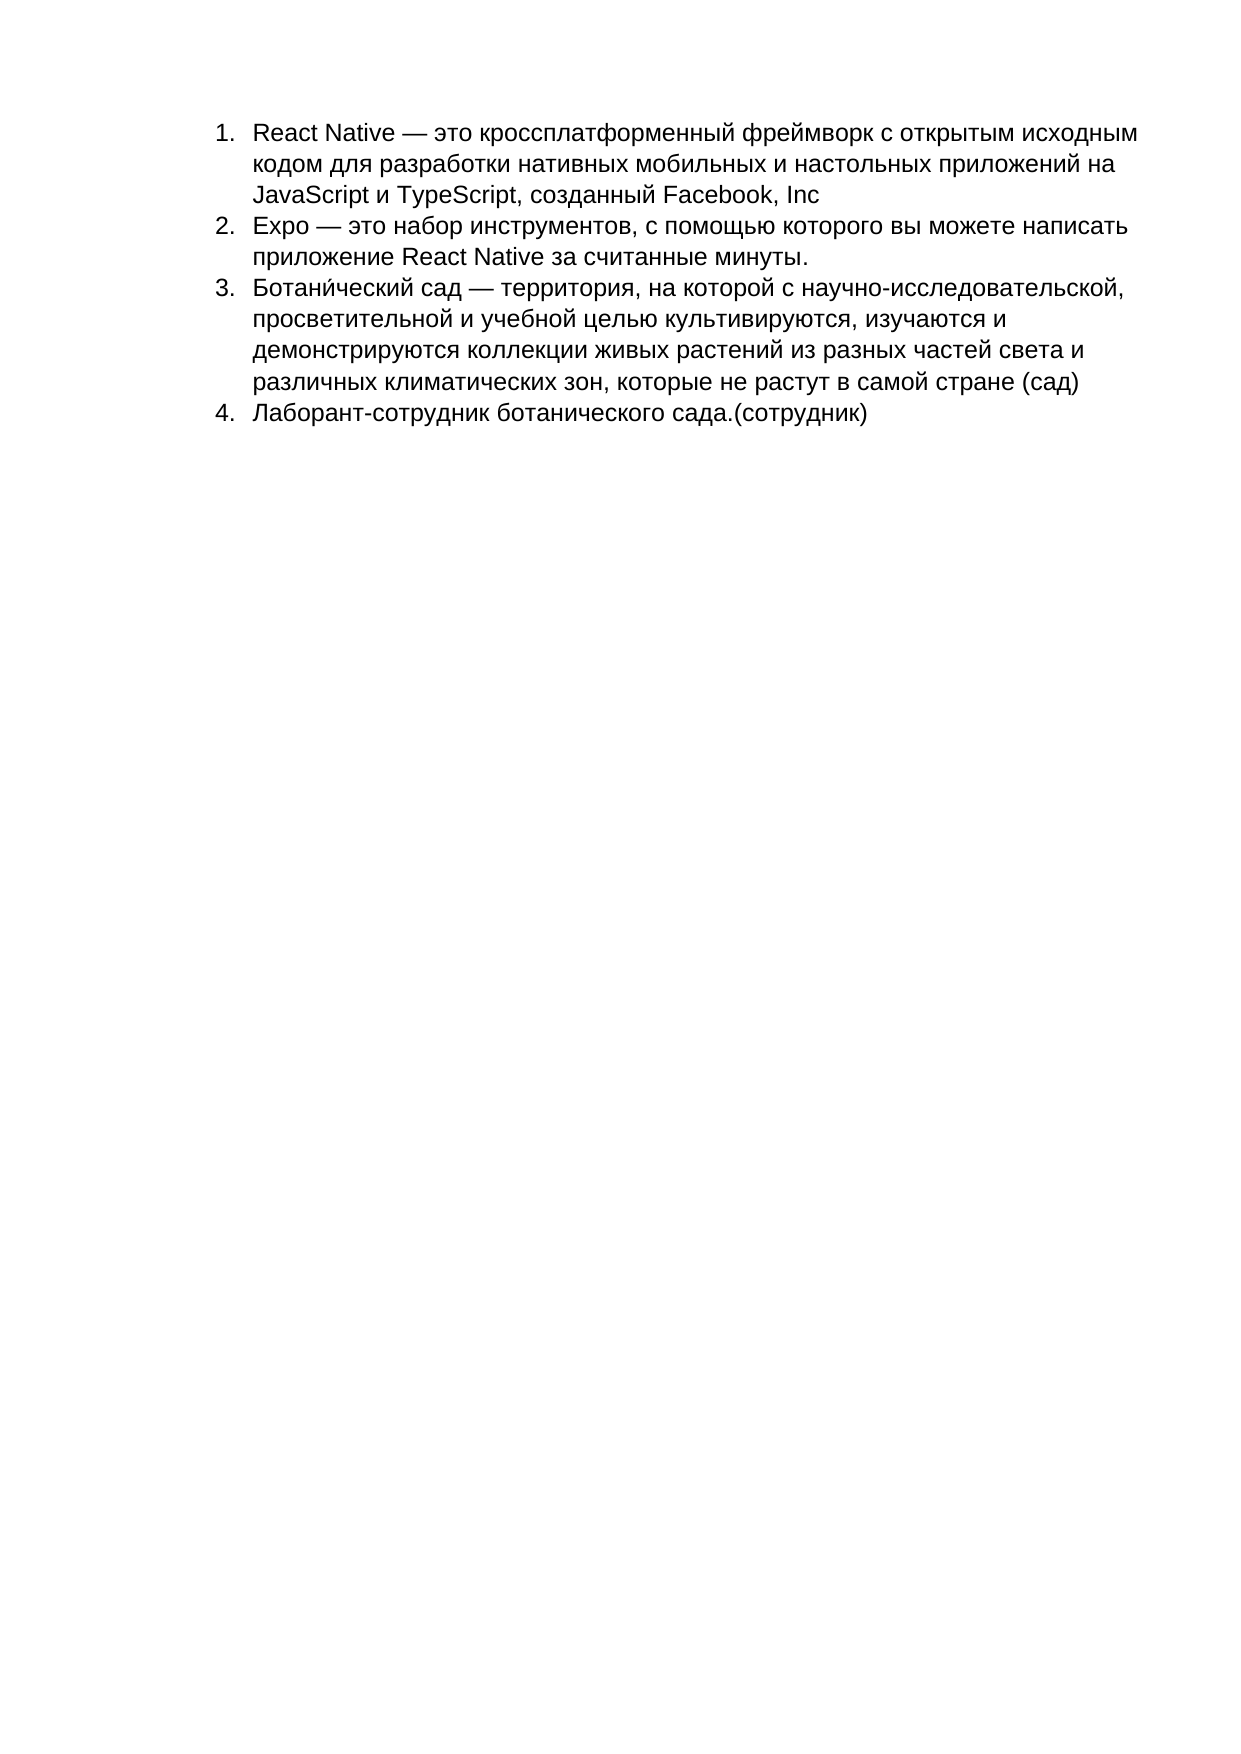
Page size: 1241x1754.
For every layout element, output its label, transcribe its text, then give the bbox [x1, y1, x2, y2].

list Лаборант-сотрудник ботанического сада.(сотрудник) [215, 397, 1152, 426]
list React Native — это кроссплатформенный фреймворк с открытым исходным кодом для разработки нативных мобильных и настольных приложений на JavaScript и TypeScript, созданный Facebook, Inc [215, 118, 1152, 209]
list Ботани́ческий сад — территория, на которой с научно-исследовательской, просветительной и учебной целью культивируются, изучаются и демонстрируются коллекции живых растений из разных частей света и различных климатических зон, которые не растут в самой стране (сад) [215, 273, 1152, 395]
list Expo — это набор инструментов, с помощью которого вы можете написать приложение React Native за считанные минуты. [215, 211, 1152, 271]
